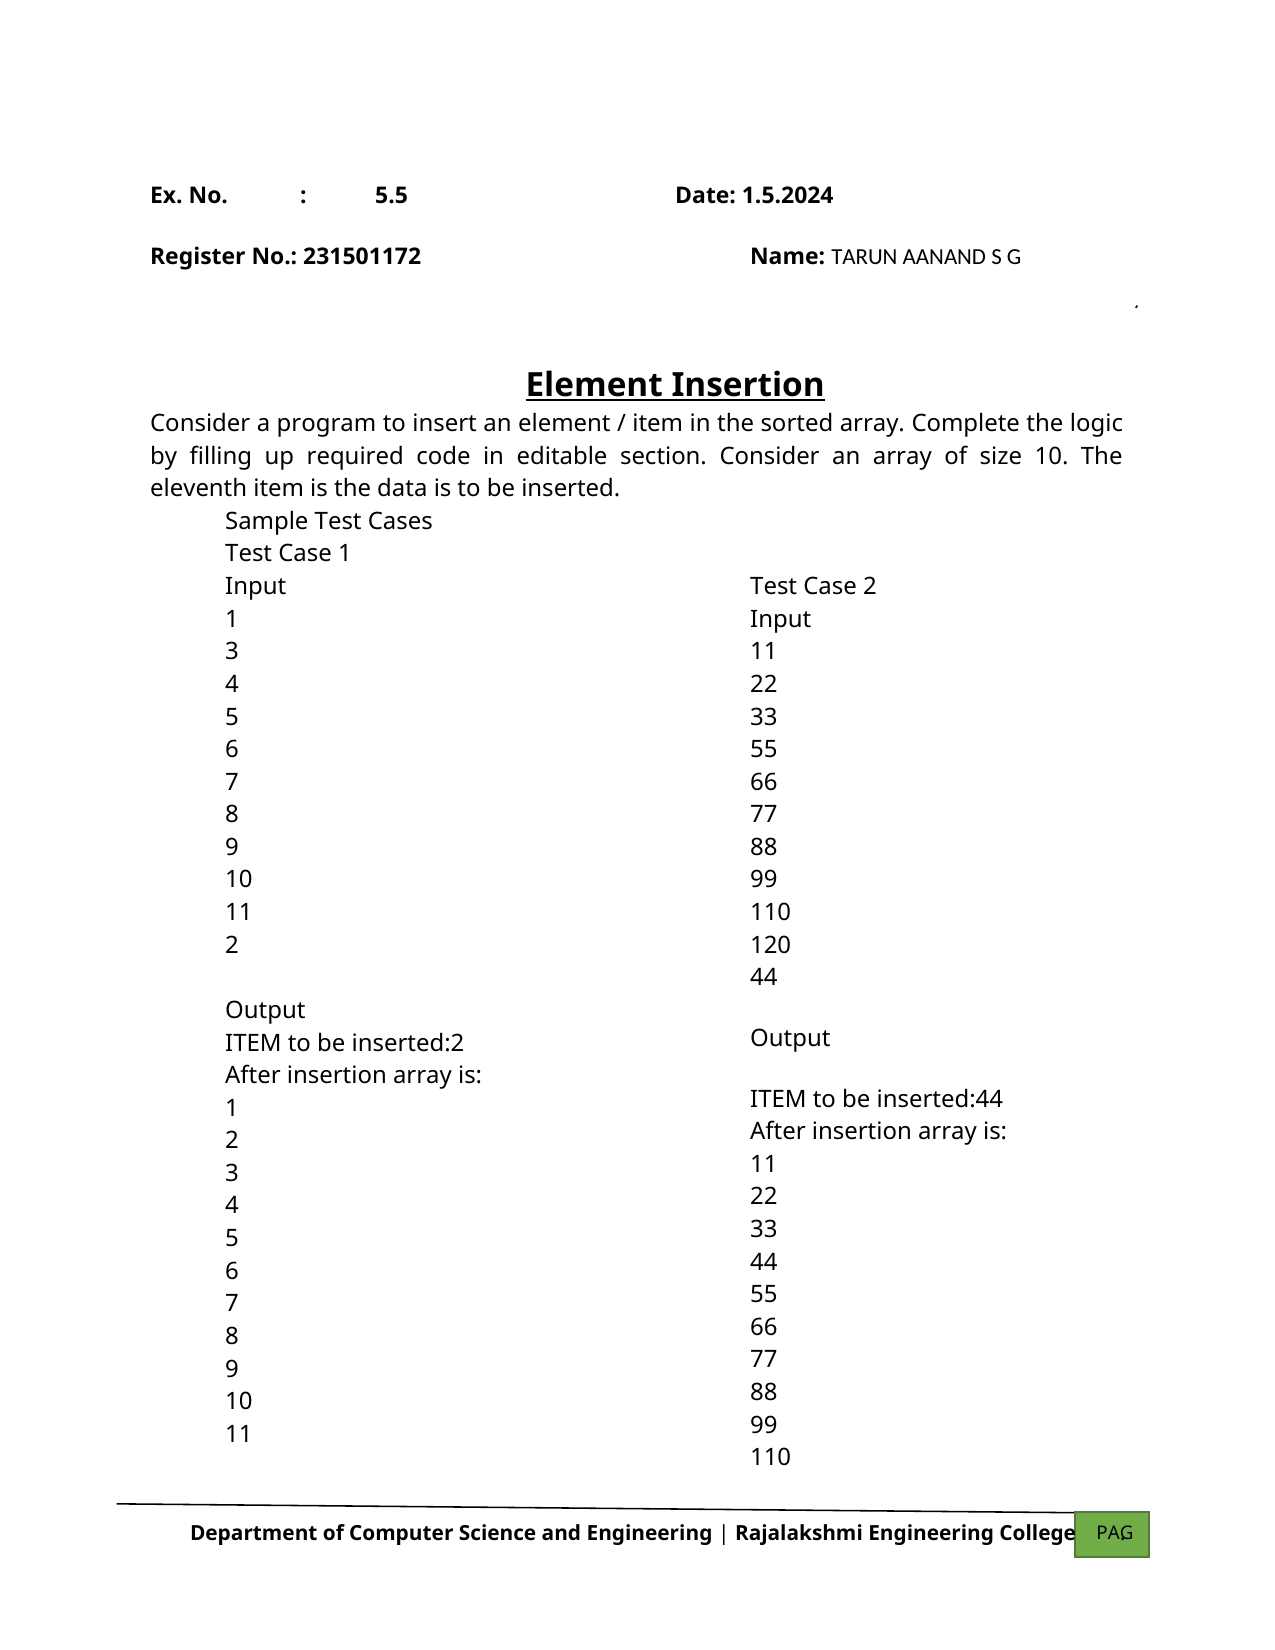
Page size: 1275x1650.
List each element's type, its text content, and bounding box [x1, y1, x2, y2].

text 22 [750, 1179, 1125, 1212]
text 8 [225, 797, 600, 830]
text 77 [750, 1342, 1125, 1375]
text 33 [750, 1212, 1125, 1244]
text 11 [225, 1417, 600, 1449]
text 66 [750, 1309, 1125, 1342]
text 110 [750, 1440, 1125, 1473]
text 11 [225, 895, 600, 927]
text 11 [750, 634, 1125, 667]
text 1 [225, 601, 600, 634]
text 9 [225, 830, 600, 862]
text 99 [750, 862, 1125, 895]
text 44 [750, 960, 1125, 993]
text Element Insertion [225, 360, 1125, 406]
text 22 [750, 667, 1125, 699]
text 9 [225, 1351, 600, 1384]
text After insertion array is: [750, 1114, 1125, 1147]
text 55 [750, 1277, 1125, 1309]
text 88 [750, 1375, 1125, 1407]
text 7 [225, 1286, 600, 1319]
text 3 [225, 1156, 600, 1188]
text 66 [750, 764, 1125, 797]
text ITEM to be inserted:44 [750, 1081, 1125, 1114]
text 11 [750, 1147, 1125, 1179]
text 10 [225, 862, 600, 895]
text 120 [750, 927, 1125, 960]
text 6 [225, 1253, 600, 1286]
text 77 [750, 797, 1125, 830]
text 2 [225, 927, 600, 960]
text Consider a program to insert an element / item in the sorted array. Complete the logic by filling up required code in editable section. Consider an array of size 10. The eleventh item is the data is to be inserted. [150, 406, 1125, 504]
text 5 [225, 699, 600, 732]
text 88 [750, 830, 1125, 862]
text Input [750, 601, 1125, 634]
text ITEM to be inserted:2 [225, 1025, 600, 1058]
text Output [225, 993, 600, 1025]
text After insertion array is: [225, 1058, 600, 1091]
text 4 [225, 1188, 600, 1221]
text 6 [225, 732, 600, 764]
text 110 [750, 895, 1125, 927]
text Output [750, 1021, 1125, 1053]
text Sample Test Cases [225, 504, 600, 536]
text 5 [225, 1221, 600, 1253]
text 33 [750, 699, 1125, 732]
text 8 [225, 1319, 600, 1351]
text Ex. No. : 5.5 Date: 1.5.2024 [150, 179, 1125, 210]
text Test Case 2 [750, 569, 1125, 601]
text 10 [225, 1384, 600, 1417]
text Test Case 1 [225, 536, 600, 569]
text 99 [750, 1407, 1125, 1440]
text 1 [225, 1091, 600, 1123]
text 2 [225, 1123, 600, 1156]
text 4 [225, 667, 600, 699]
text Input [225, 569, 600, 601]
text 44 [750, 1244, 1125, 1277]
text Register No.: 231501172 Name: TARUN AANAND S G [150, 239, 1125, 271]
text 7 [225, 764, 600, 797]
text 3 [225, 634, 600, 667]
text 55 [750, 732, 1125, 764]
